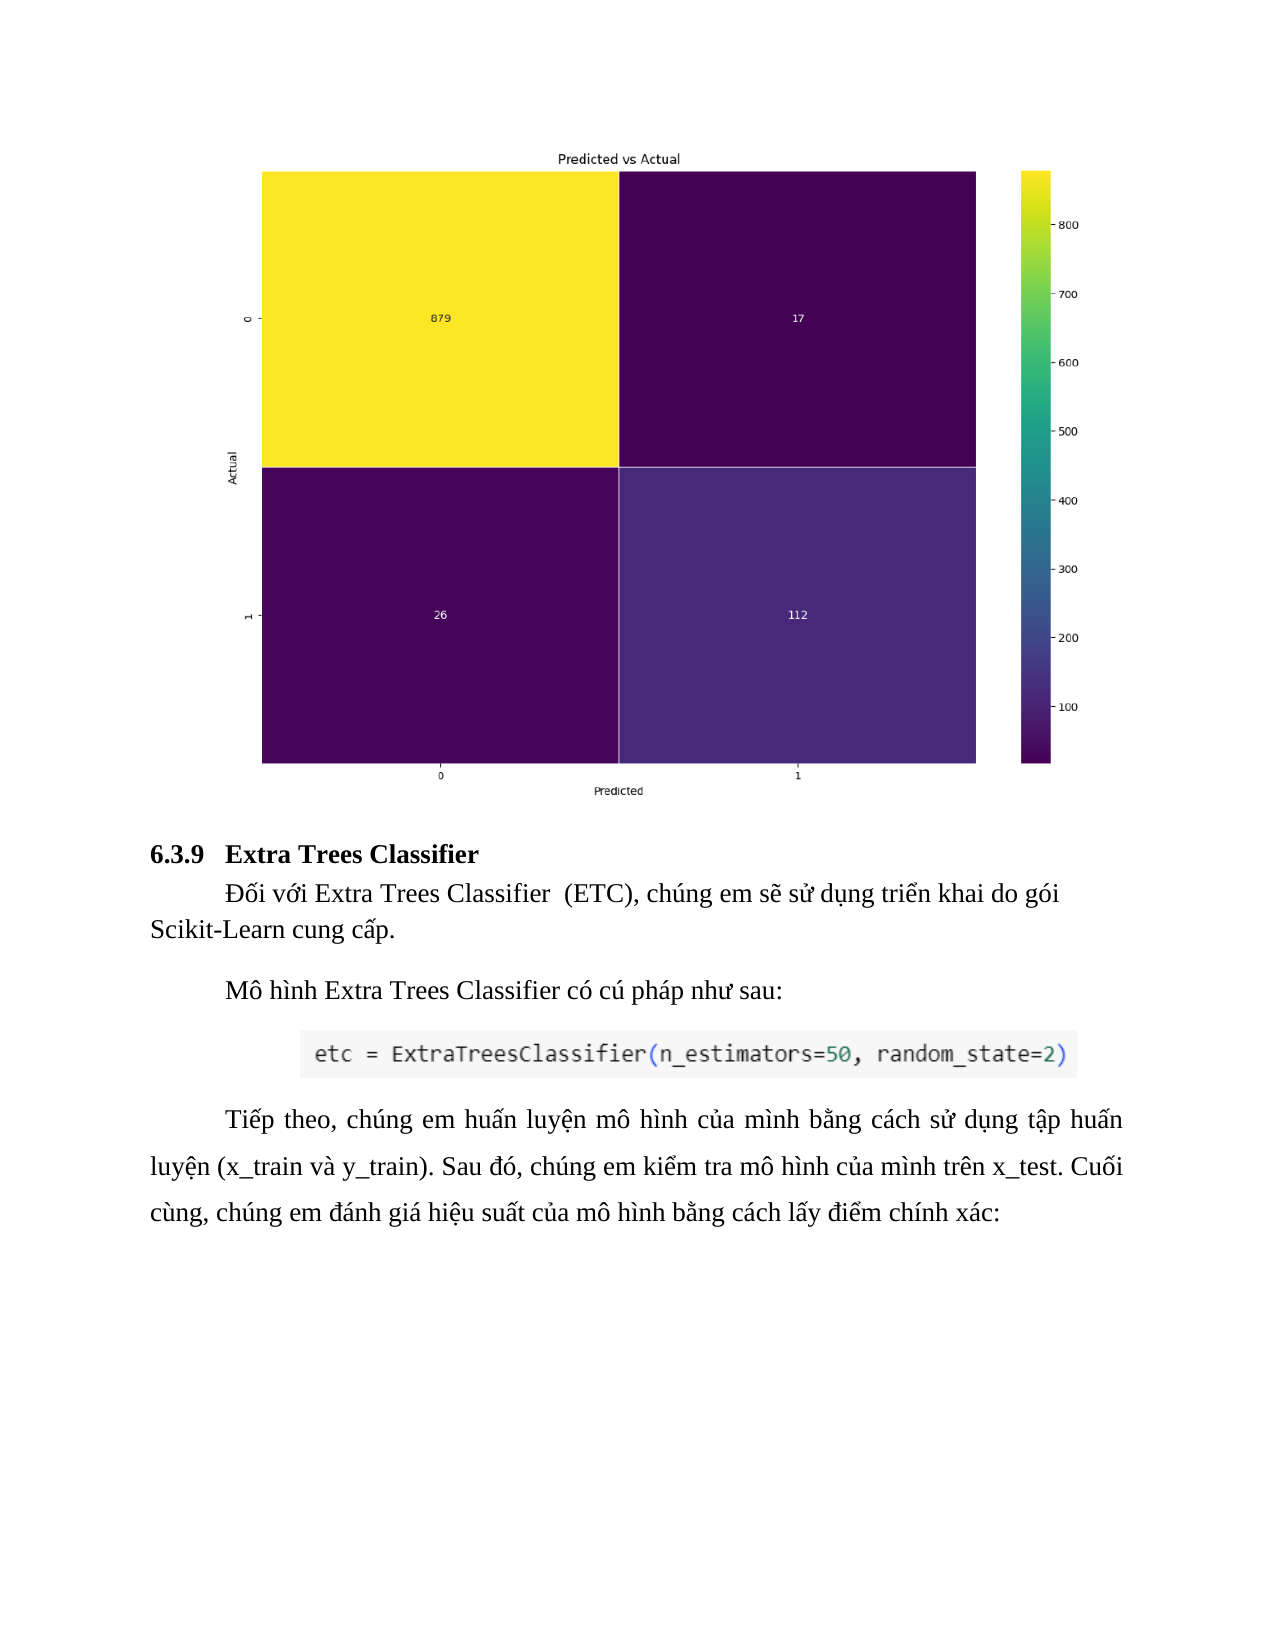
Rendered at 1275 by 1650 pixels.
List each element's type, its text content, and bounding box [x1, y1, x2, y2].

subtitle 6.3.9 Extra Trees Classifier [150, 838, 1125, 869]
picture [225, 150, 1082, 800]
picture [300, 1030, 1078, 1078]
text Mô hình Extra Trees Classifier có cú pháp như sau: [150, 974, 1125, 1005]
text Đối với Extra Trees Classifier (ETC), chúng em sẽ sử dụng triển khai do gói Scikit-Learn cung cấp. [150, 877, 1125, 944]
text Tiếp theo, chúng em huấn luyện mô hình của mình bằng cách sử dụng tập huấn luyện (x_train và y_train). Sau đó, chúng em kiểm tra mô hình của mình trên x_test. Cuối cùng, chúng em đánh giá hiệu suất của mô hình bằng cách lấy điểm chính xác: [150, 1103, 1125, 1227]
